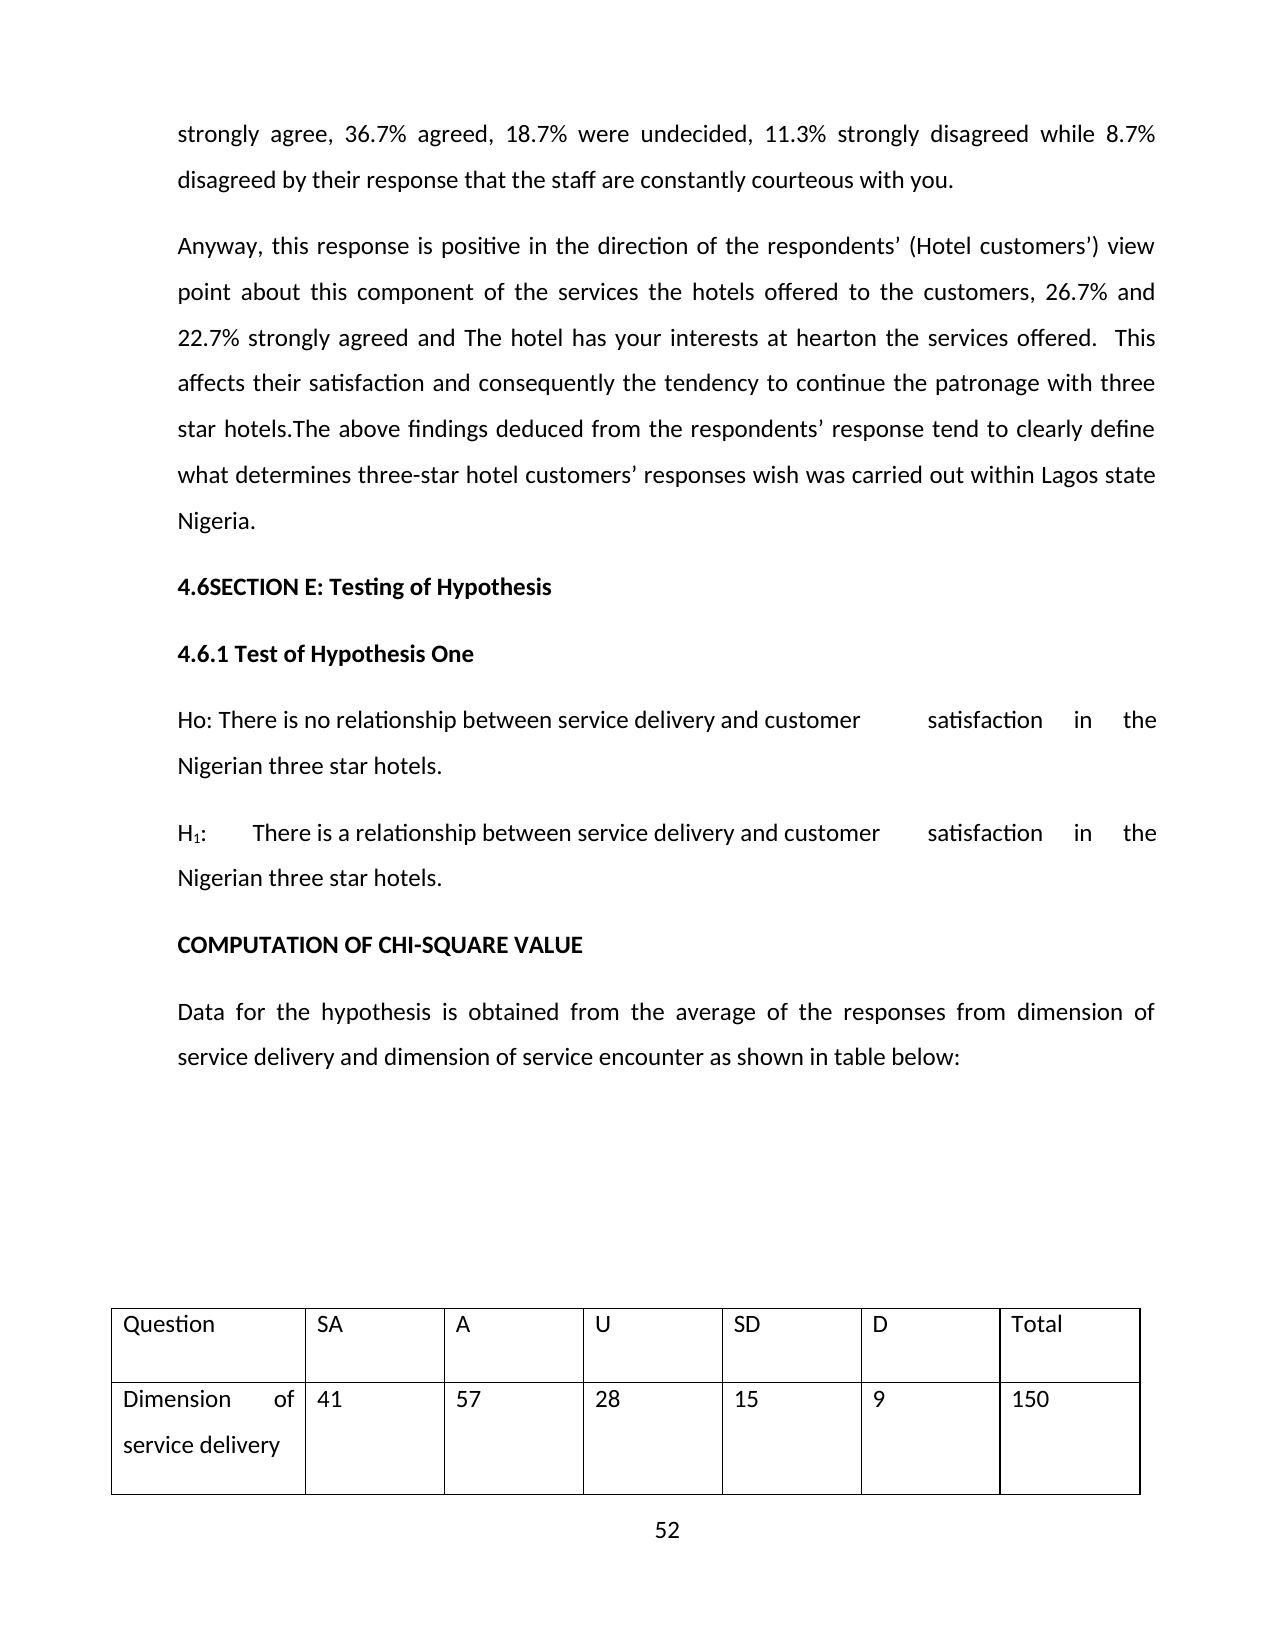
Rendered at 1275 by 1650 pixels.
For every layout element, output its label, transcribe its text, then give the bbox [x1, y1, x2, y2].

table_cell 57 [445, 1383, 583, 1494]
table_cell 15 [723, 1383, 861, 1494]
table_header SD [723, 1309, 861, 1382]
table_cell Dimension of service delivery [112, 1383, 305, 1494]
text 4.6.1 Test of Hypothesis One [177, 638, 1157, 668]
table_header Question [112, 1309, 305, 1382]
table_header A [445, 1309, 583, 1382]
table_header U [584, 1309, 722, 1382]
text Anyway, this response is positive in the direction of the respondents’ (Hotel customers’) view point about this component of the services the hotels offered to the customers, 26.7% and 22.7% strongly agreed and The hotel has your interests at hearton the services offered. This affects their satisfaction and consequently the tendency to continue the patronage with three star hotels.The above findings deduced from the respondents’ response tend to clearly define what determines three-star hotel customers’ responses wish was carried out within Lagos state Nigeria. [177, 230, 1157, 535]
table_header SA [306, 1309, 444, 1382]
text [177, 118, 1157, 194]
text COMPUTATION OF CHI-SQUARE VALUE [177, 929, 1157, 959]
text Ho: There is no relationship between service delivery and customer satisfaction in the Nigerian three star hotels. [177, 704, 1157, 781]
text Data for the hypothesis is obtained from the average of the responses from dimension of service delivery and dimension of service encounter as shown in table below: [177, 996, 1157, 1072]
table_header D [862, 1309, 999, 1382]
table_cell 9 [862, 1383, 999, 1494]
table_header Total [1001, 1309, 1139, 1382]
table_cell 150 [1001, 1383, 1139, 1494]
text 4.6SECTION E: Testing of Hypothesis [177, 571, 1157, 602]
table_cell 28 [584, 1383, 722, 1494]
table_cell 41 [306, 1383, 444, 1494]
text H1: There is a relationship between service delivery and customer satisfaction in the Nigerian three star hotels. [177, 817, 1157, 893]
